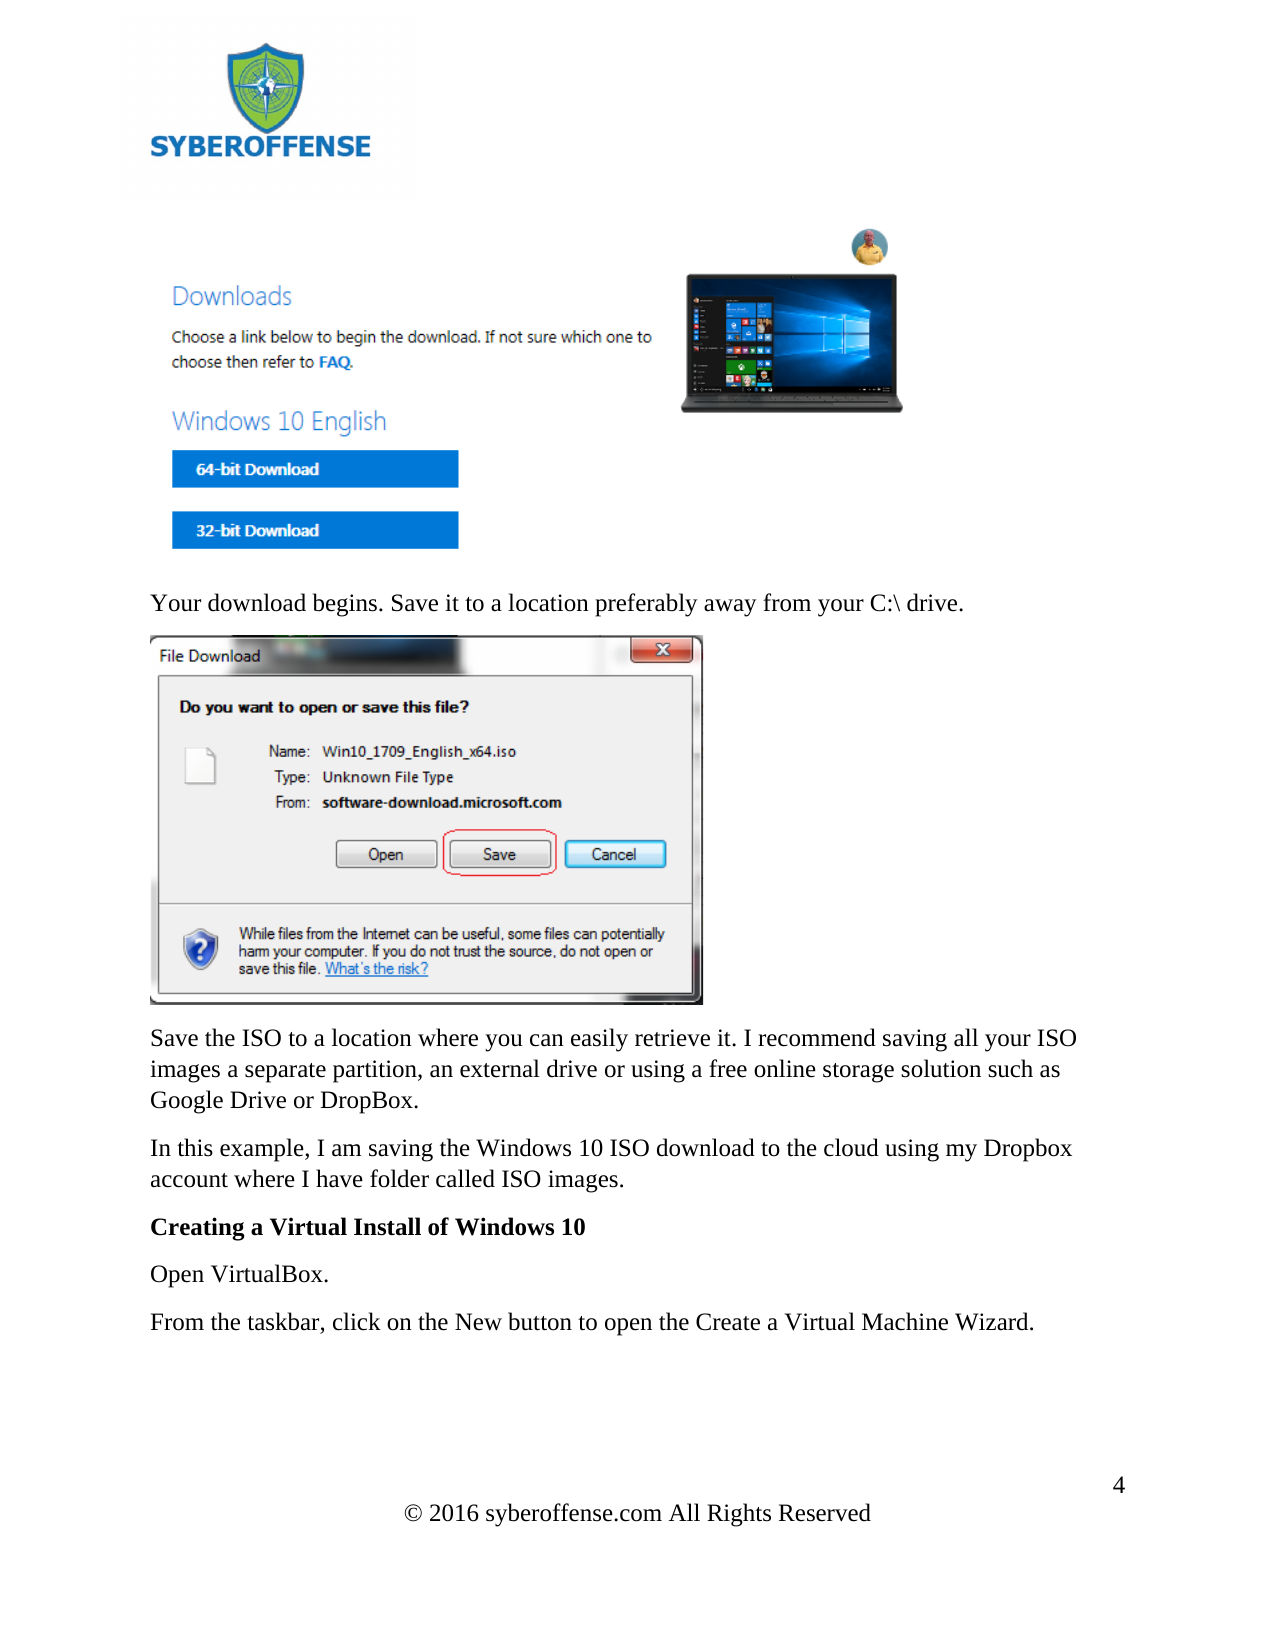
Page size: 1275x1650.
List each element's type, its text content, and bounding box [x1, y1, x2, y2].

text Save the ISO to a location where you can easily retrieve it. I recommend saving all your ISO images a separate partition, an external drive or using a free online storage solution such as Google Drive or DropBox. [150, 1023, 1125, 1114]
text Creating a Virtual Install of Windows 10 [150, 1212, 1125, 1240]
picture [150, 635, 704, 1005]
text In this example, I am saving the Windows 10 ISO download to the cloud using my Dropbox account where I have folder called ISO images. [150, 1133, 1125, 1193]
picture [112, 11, 418, 202]
text From the taskbar, click on the New button to open the Create a Virtual Machine Wizard. [150, 1307, 1125, 1336]
text Open VirtualBox. [150, 1259, 1125, 1288]
text Your download begins. Save it to a location preferably away from your C:\ drive. [150, 588, 1125, 616]
picture [150, 225, 939, 569]
